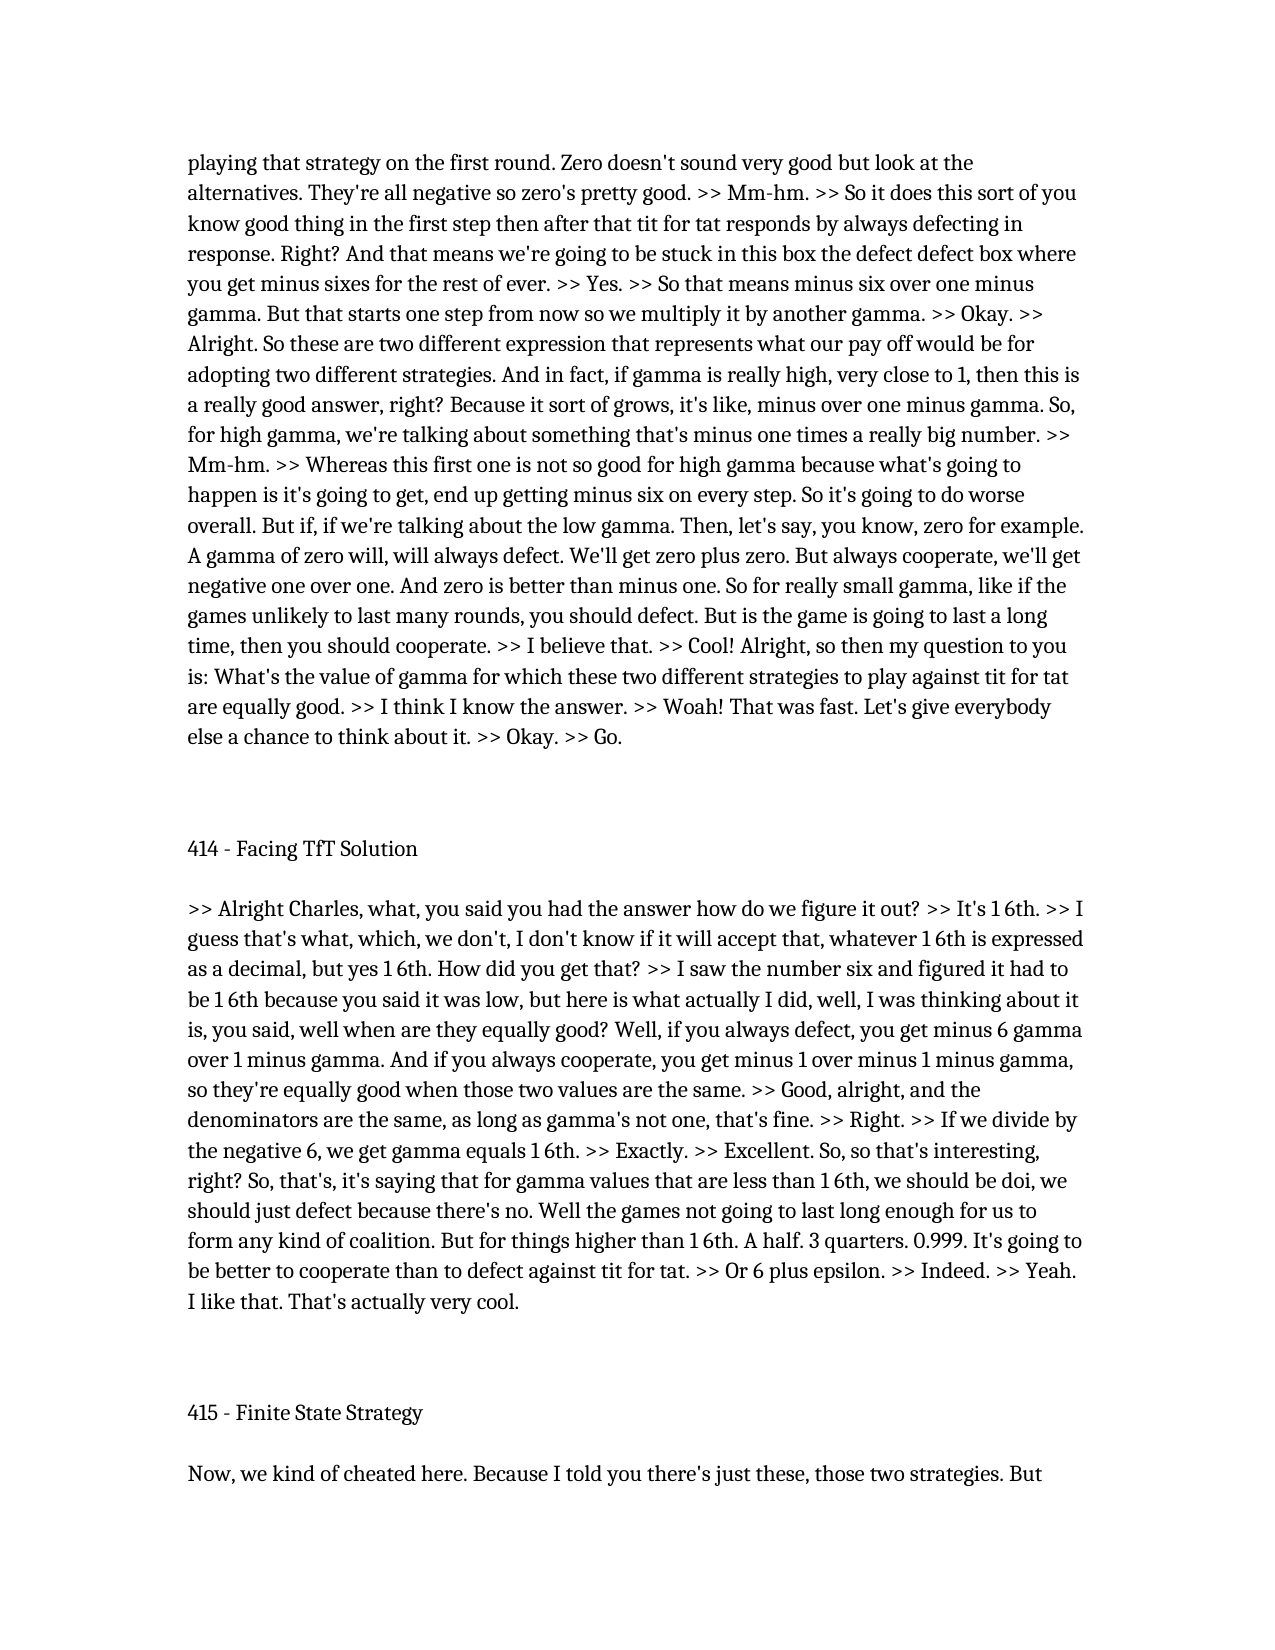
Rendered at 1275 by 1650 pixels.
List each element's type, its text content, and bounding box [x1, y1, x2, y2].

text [187, 150, 1087, 811]
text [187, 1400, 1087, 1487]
text 414 - Facing TfT Solution >> Alright Charles, what, you said you had the answer how do we figure it out? >> It's 1 6th. >> I guess that's what, which, we don't, I don't know if it will accept that, whatever 1 6th is expressed as a decimal, but yes 1 6th. How did you get that? >> I saw the number six and figured it had to be 1 6th because you said it was low, but here is what actually I did, well, I was thinking about it is, you said, well when are they equally good? Well, if you always defect, you get minus 6 gamma over 1 minus gamma. And if you always cooperate, you get minus 1 over minus 1 minus gamma, so they're equally good when those two values are the same. >> Good, alright, and the denominators are the same, as long as gamma's not one, that's fine. >> Right. >> If we divide by the negative 6, we get gamma equals 1 6th. >> Exactly. >> Excellent. So, so that's interesting, right? So, that's, it's saying that for gamma values that are less than 1 6th, we should be doi, we should just defect because there's no. Well the games not going to last long enough for us to form any kind of coalition. But for things higher than 1 6th. A half. 3 quarters. 0.999. It's going to be better to cooperate than to defect against tit for tat. >> Or 6 plus epsilon. >> Indeed. >> Yeah. I like that. That's actually very cool. [187, 835, 1087, 1375]
